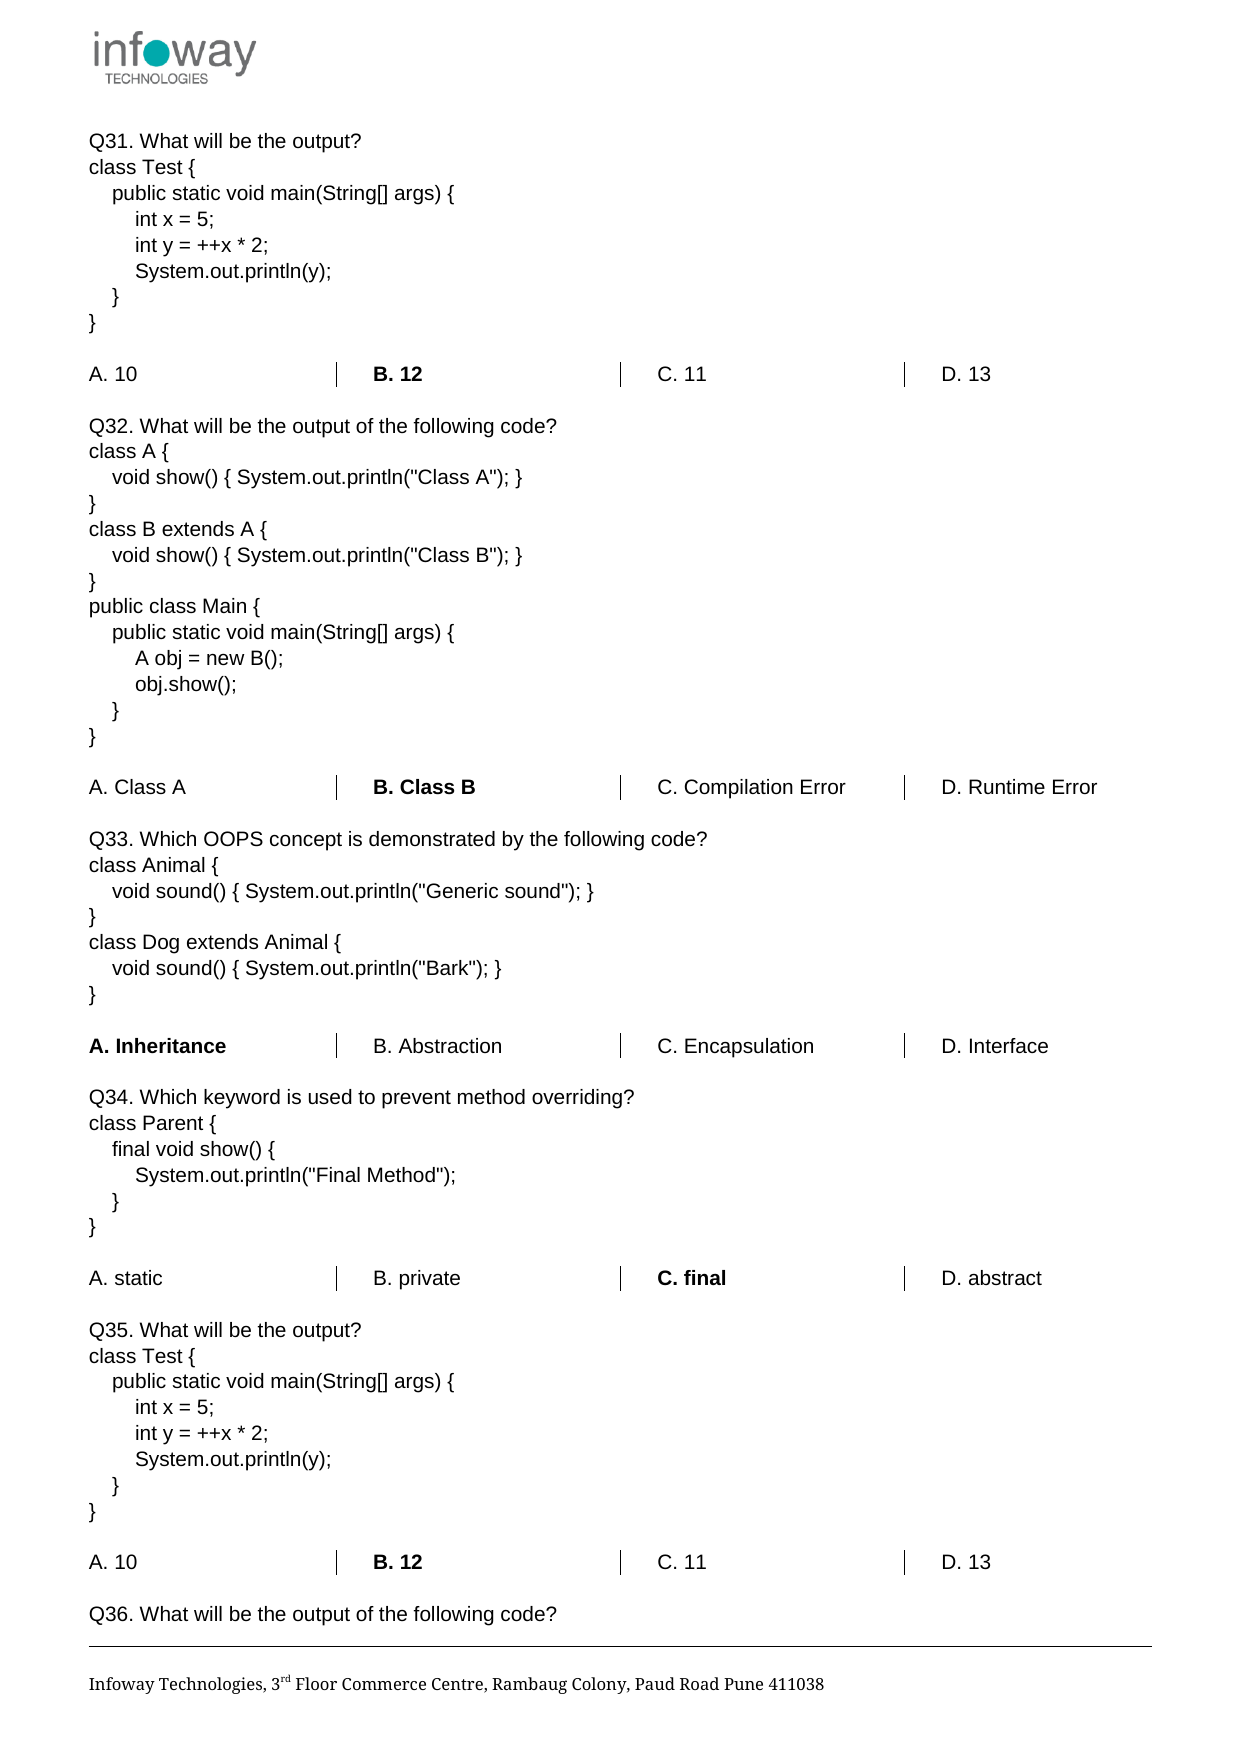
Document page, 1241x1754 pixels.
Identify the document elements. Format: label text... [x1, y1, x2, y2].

text A. 10 [89, 1550, 299, 1574]
text B. 12 [373, 362, 583, 386]
text class Test { public static void main(String[] args) { int x = 5; int y = ++x * 2; System.out.println(y); } } [89, 155, 1152, 334]
text C. final [657, 1266, 867, 1290]
text A. Inheritance [89, 1033, 299, 1057]
text Q35. What will be the output? [89, 1318, 1152, 1342]
text class Parent { final void show() { System.out.println("Final Method"); } } [89, 1111, 1152, 1238]
text class Test { public static void main(String[] args) { int x = 5; int y = ++x * 2; System.out.println(y); } } [89, 1343, 1152, 1522]
text Q36. What will be the output of the following code? [89, 1602, 1152, 1626]
text C. 11 [657, 362, 867, 386]
text C. Compilation Error [657, 775, 867, 799]
text B. 12 [373, 1550, 583, 1574]
text class Animal { void sound() { System.out.println("Generic sound"); } } class Dog extends Animal { void sound() { System.out.println("Bark"); } } [89, 853, 1152, 1006]
text Q32. What will be the output of the following code? [89, 413, 1152, 437]
text D. Interface [941, 1033, 1152, 1057]
picture [88, 29, 259, 87]
text Q33. Which OOPS concept is demonstrated by the following code? [89, 827, 1152, 851]
text A. Class A [89, 775, 299, 799]
text B. Abstraction [373, 1033, 583, 1057]
text class A { void show() { System.out.println("Class A"); } } class B extends A { void show() { System.out.println("Class B"); } } public class Main { public static void main(String[] args) { A obj = new B(); obj.show(); } } [89, 439, 1152, 747]
text D. 13 [941, 362, 1152, 386]
text Q34. Which keyword is used to prevent method overriding? [89, 1085, 1152, 1109]
text A. 10 [89, 362, 299, 386]
text B. private [373, 1266, 583, 1290]
text D. Runtime Error [941, 775, 1152, 799]
text D. abstract [941, 1266, 1152, 1290]
text Q31. What will be the output? [89, 129, 1152, 153]
text C. 11 [657, 1550, 867, 1574]
text D. 13 [941, 1550, 1152, 1574]
text B. Class B [373, 775, 583, 799]
text C. Encapsulation [657, 1033, 867, 1057]
text A. static [89, 1266, 299, 1290]
